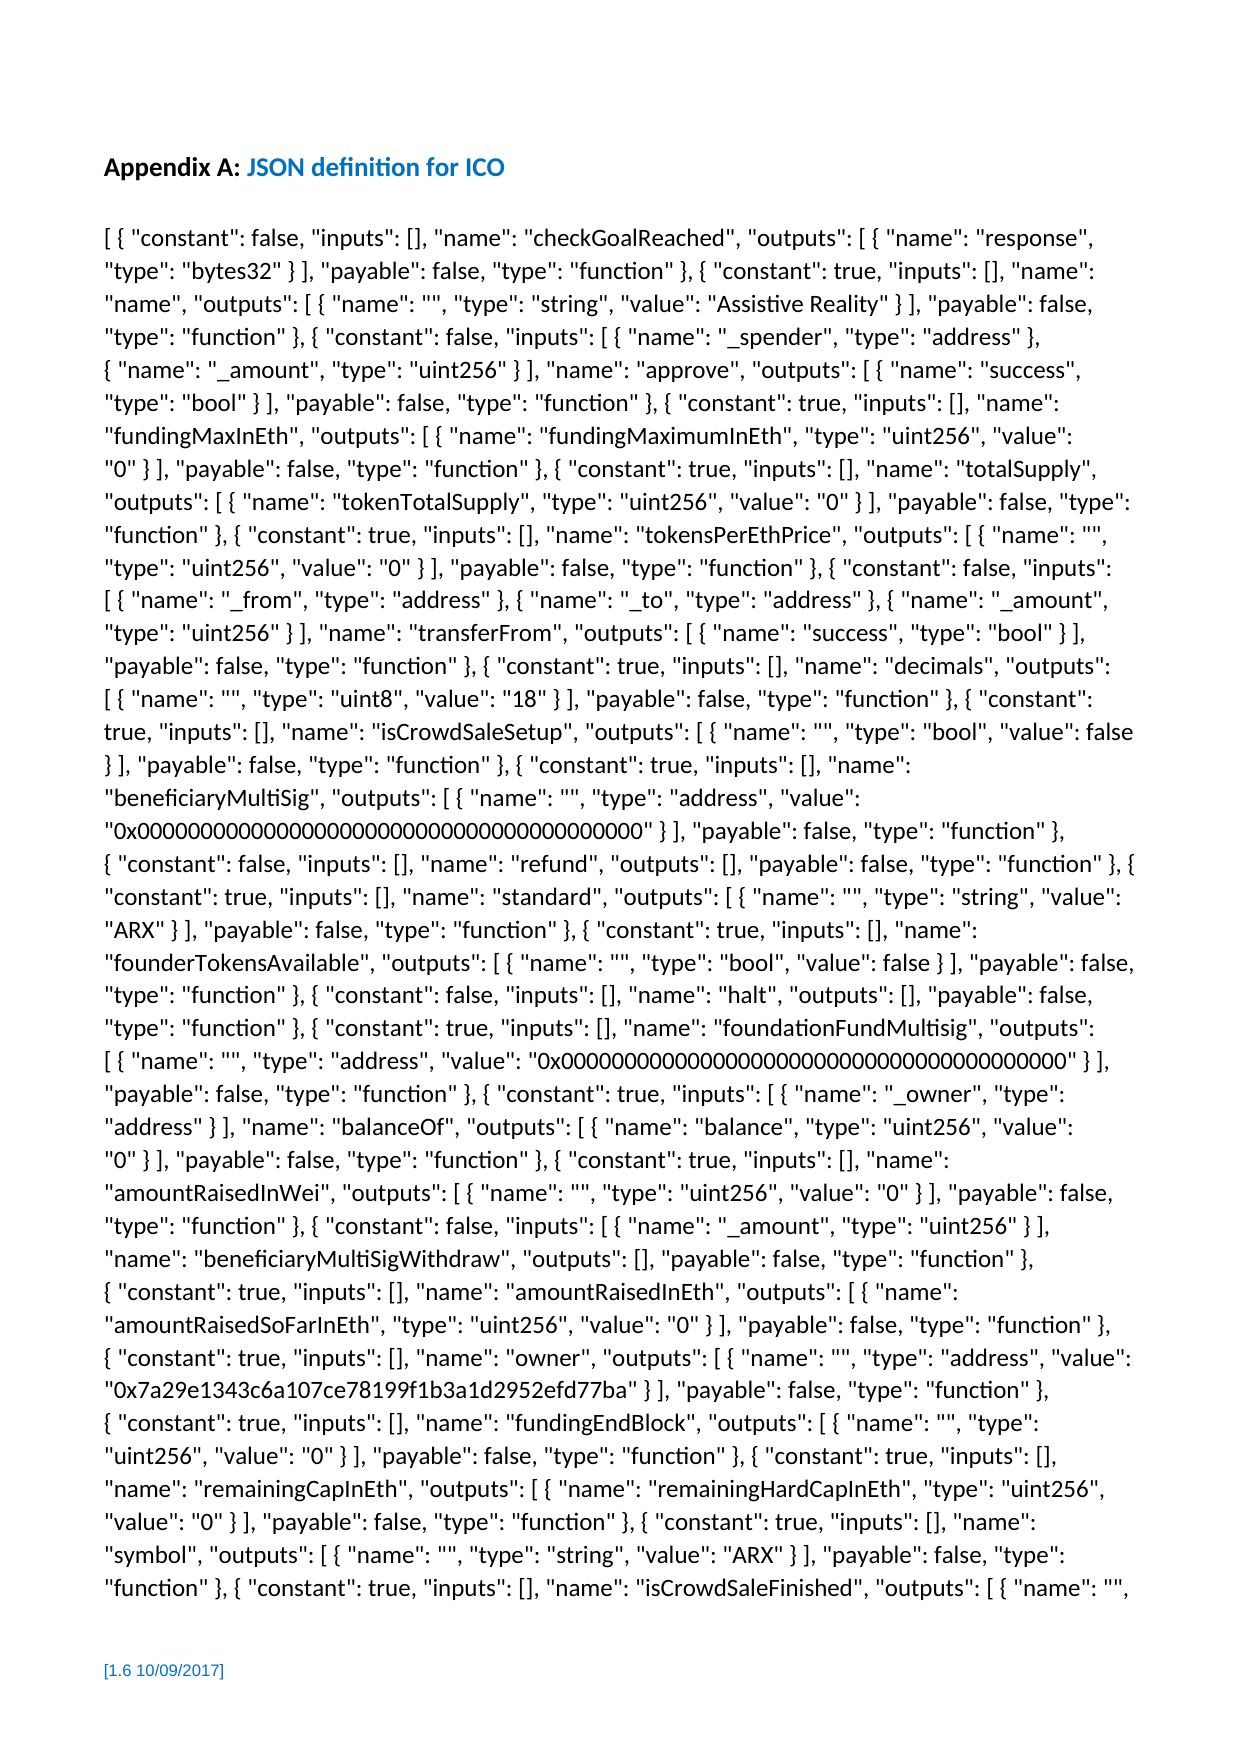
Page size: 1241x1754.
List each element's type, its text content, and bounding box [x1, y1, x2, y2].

subtitle Appendix A: JSON definition for ICO [103, 150, 1137, 220]
